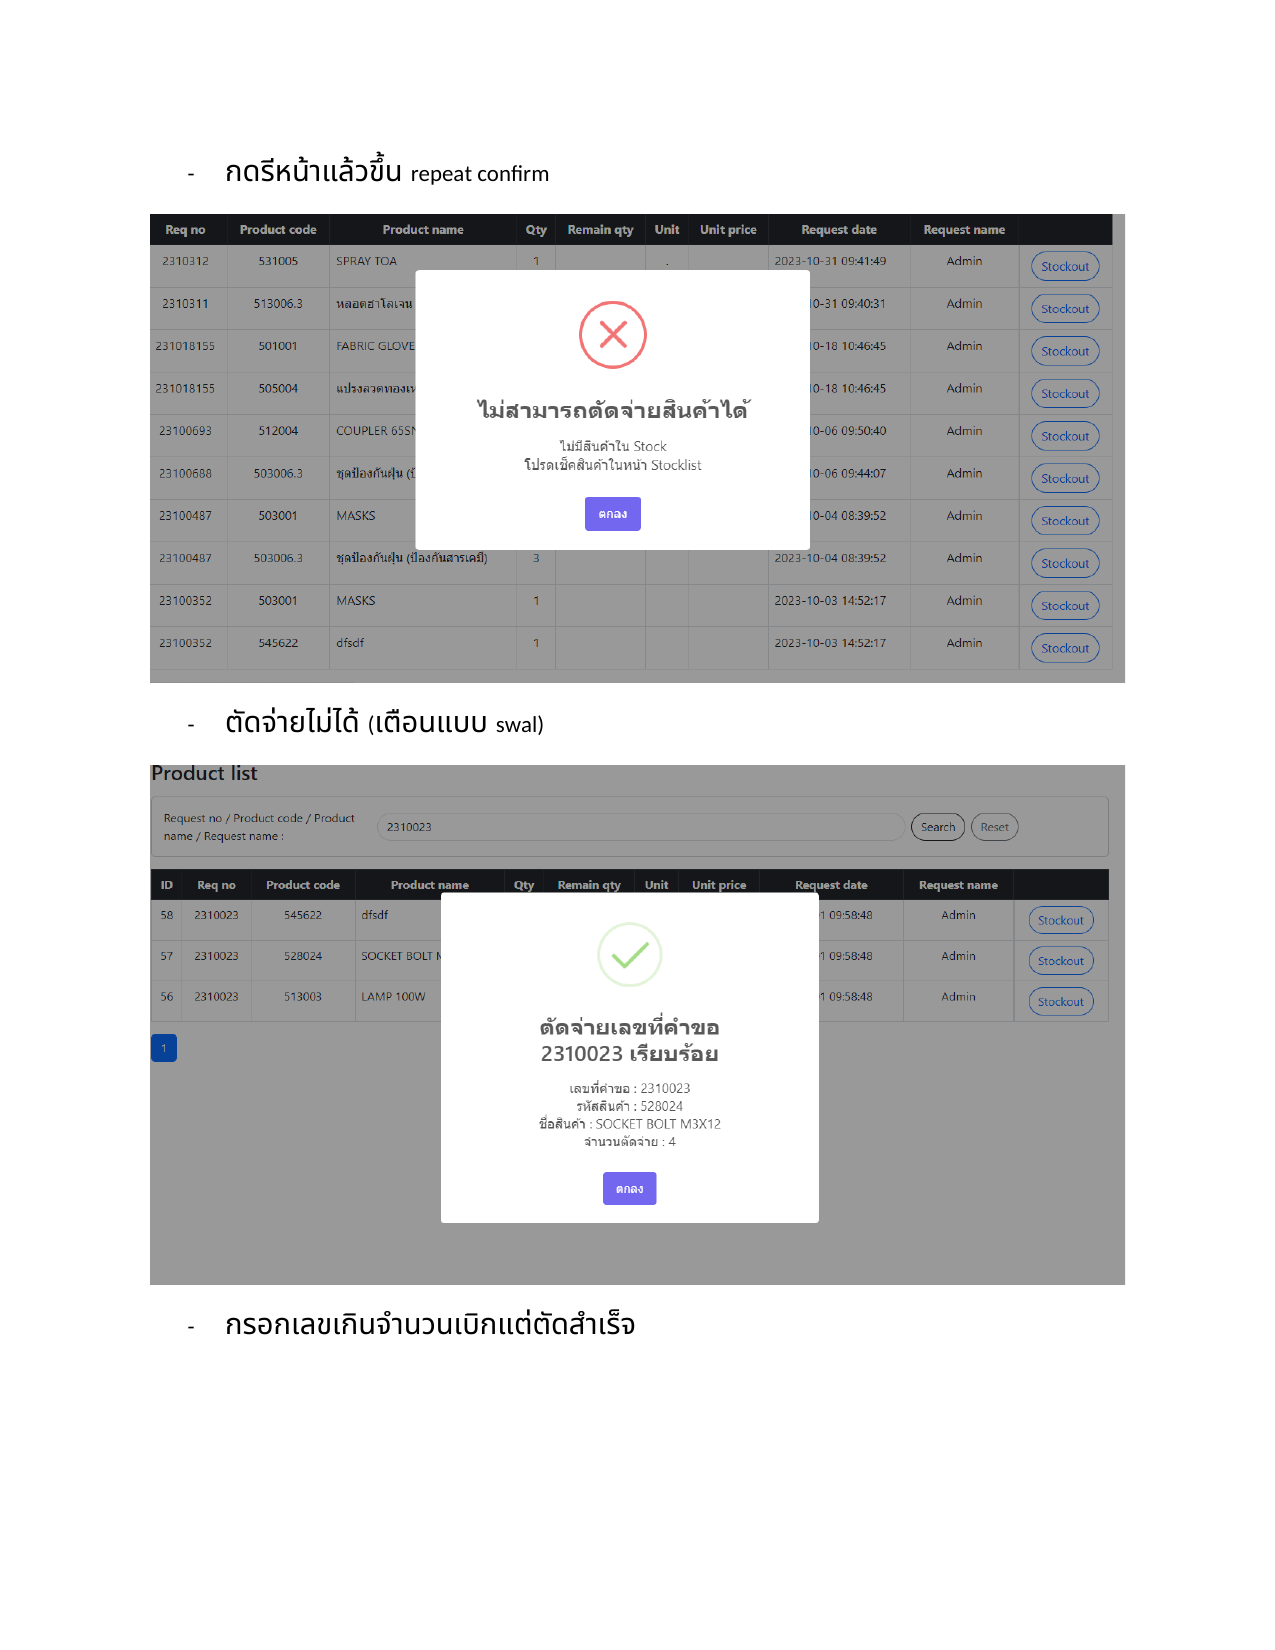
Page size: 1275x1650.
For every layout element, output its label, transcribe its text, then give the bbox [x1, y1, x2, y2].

list กรอกเลขเกินจำนวนเบิกแต่ตัดสำเร็จ [187, 1303, 1125, 1347]
picture [150, 214, 1125, 683]
list ตัดจ่ายไม่ได้ (เตือนแบบ swal) [187, 701, 1125, 745]
list กดรีหน้าแล้วขึ้น repeat confirm [187, 150, 1125, 194]
picture [150, 765, 1125, 1285]
